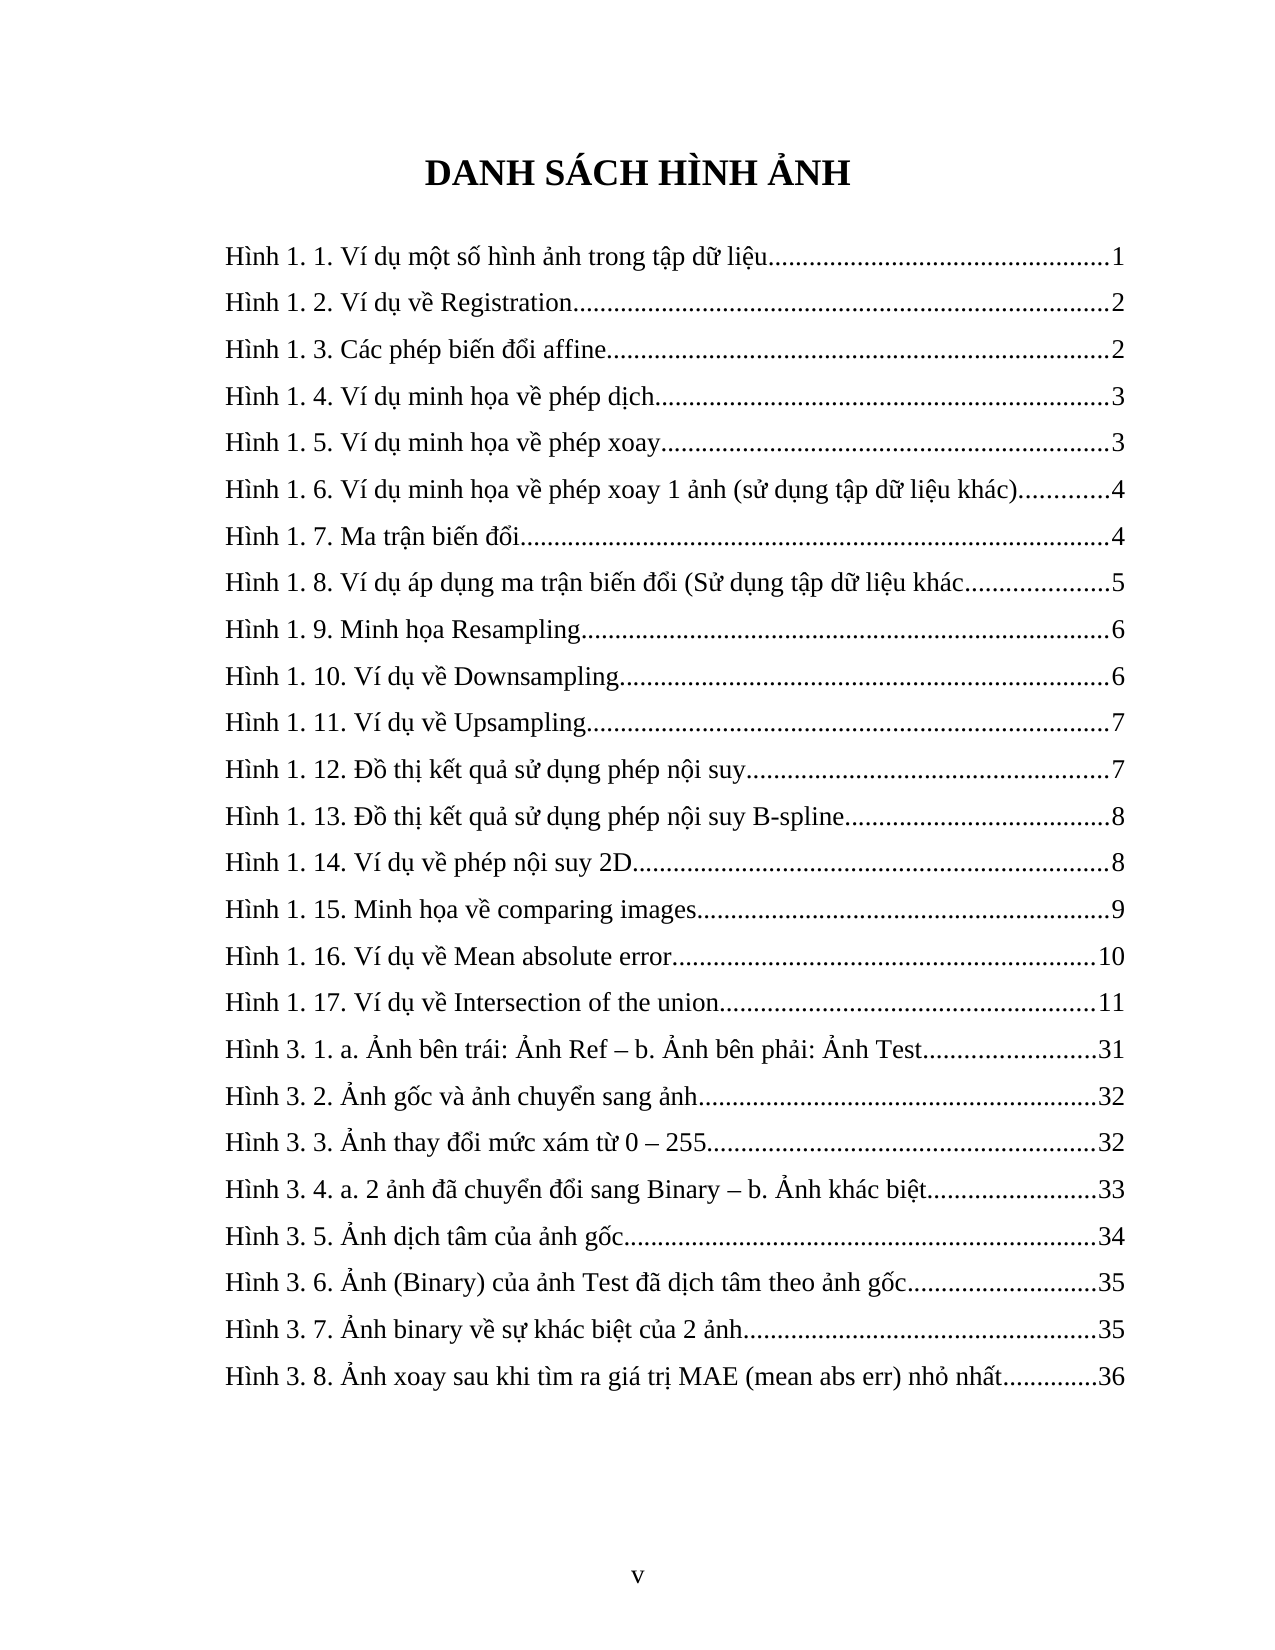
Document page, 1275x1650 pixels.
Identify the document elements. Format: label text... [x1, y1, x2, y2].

text Hình 1. 7. Ma trận biến đổi. 4 [150, 520, 1125, 551]
text Hình 3. 8. Ảnh xoay sau khi tìm ra giá trị MAE (mean abs err) nhỏ nhất 36 [150, 1360, 1125, 1391]
text Hình 3. 4. a. 2 ảnh đã chuyển đổi sang Binary – b. Ảnh khác biệt 33 [150, 1173, 1125, 1204]
text Hình 1. 5. Ví dụ minh họa về phép xoay. 3 [150, 426, 1125, 457]
text Hình 3. 2. Ảnh gốc và ảnh chuyển sang ảnh 32 [150, 1080, 1125, 1111]
text Hình 1. 12. Đồ thị kết quả sử dụng phép nội suy. 7 [150, 753, 1125, 784]
text Hình 1. 6. Ví dụ minh họa về phép xoay 1 ảnh (sử dụng tập dữ liệu khác) 4 [150, 473, 1125, 504]
text Hình 1. 14. Ví dụ về phép nội suy 2D. 8 [150, 846, 1125, 877]
text Hình 1. 17. Ví dụ về Intersection of the union. 11 [150, 986, 1125, 1017]
text Hình 3. 5. Ảnh dịch tâm của ảnh gốc 34 [150, 1220, 1125, 1251]
text Hình 3. 1. a. Ảnh bên trái: Ảnh Ref – b. Ảnh bên phải: Ảnh Test 31 [150, 1033, 1125, 1064]
text Hình 3. 7. Ảnh binary về sự khác biệt của 2 ảnh 35 [150, 1313, 1125, 1344]
text Hình 1. 1. Ví dụ một số hình ảnh trong tập dữ liệu. 1 [150, 240, 1125, 271]
text Hình 1. 10. Ví dụ về Downsampling. 6 [150, 660, 1125, 691]
text Hình 3. 3. Ảnh thay đổi mức xám từ 0 – 255 32 [150, 1126, 1125, 1157]
text Hình 1. 13. Đồ thị kết quả sử dụng phép nội suy B-spline. 8 [150, 800, 1125, 831]
subtitle DANH SÁCH HÌNH ẢNH [150, 150, 1125, 193]
text Hình 1. 16. Ví dụ về Mean absolute error. 10 [150, 940, 1125, 971]
text Hình 1. 11. Ví dụ về Upsampling. 7 [150, 706, 1125, 737]
text Hình 1. 8. Ví dụ áp dụng ma trận biến đổi (Sử dụng tập dữ liệu khác 5 [150, 566, 1125, 597]
text Hình 3. 6. Ảnh (Binary) của ảnh Test đã dịch tâm theo ảnh gốc 35 [150, 1266, 1125, 1297]
text Hình 1. 9. Minh họa Resampling 6 [150, 613, 1125, 644]
text Hình 1. 15. Minh họa về comparing images. 9 [150, 893, 1125, 924]
text Hình 1. 4. Ví dụ minh họa về phép dịch. 3 [150, 380, 1125, 411]
text Hình 1. 2. Ví dụ về Registration. 2 [150, 286, 1125, 317]
text Hình 1. 3. Các phép biến đổi affine. 2 [150, 333, 1125, 364]
